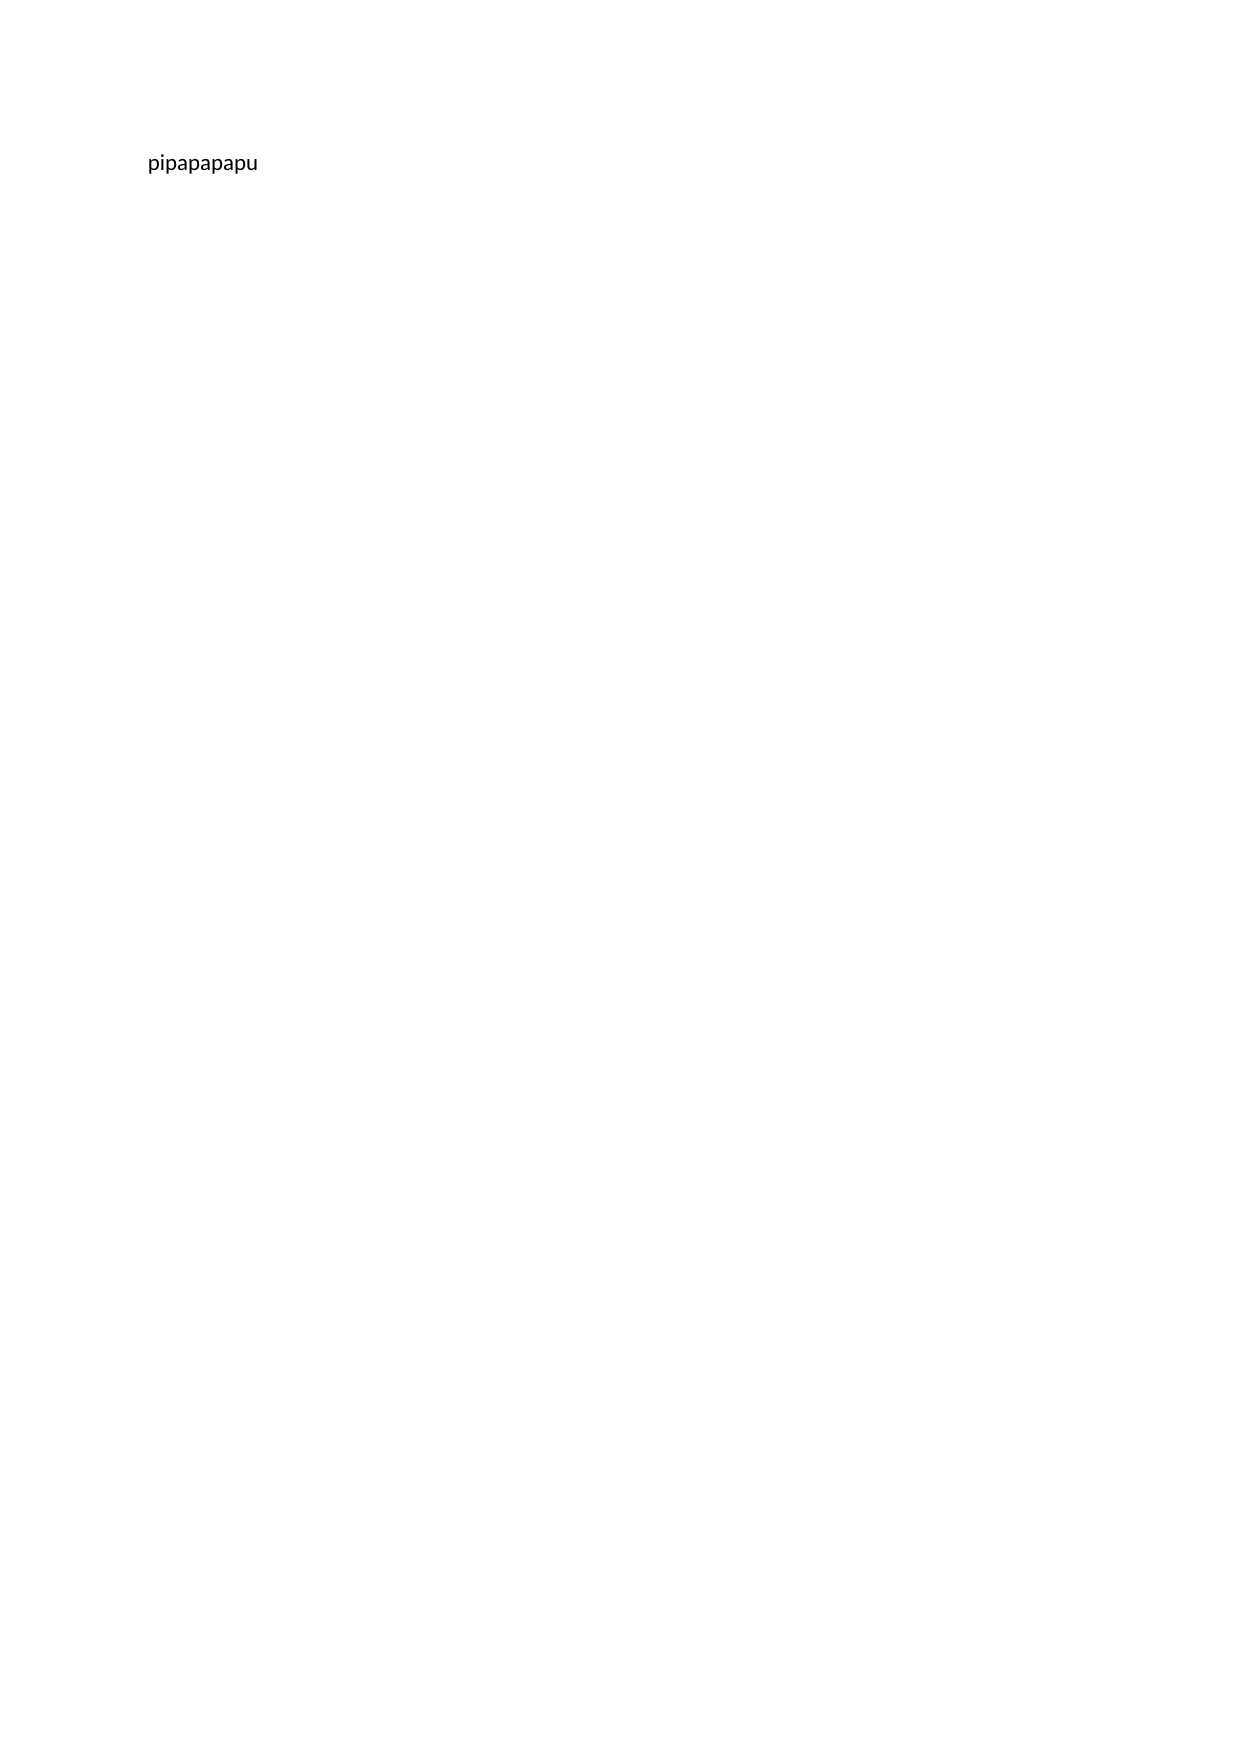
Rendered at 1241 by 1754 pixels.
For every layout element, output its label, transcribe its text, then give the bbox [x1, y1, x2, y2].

text pipapapapu [148, 148, 1093, 176]
